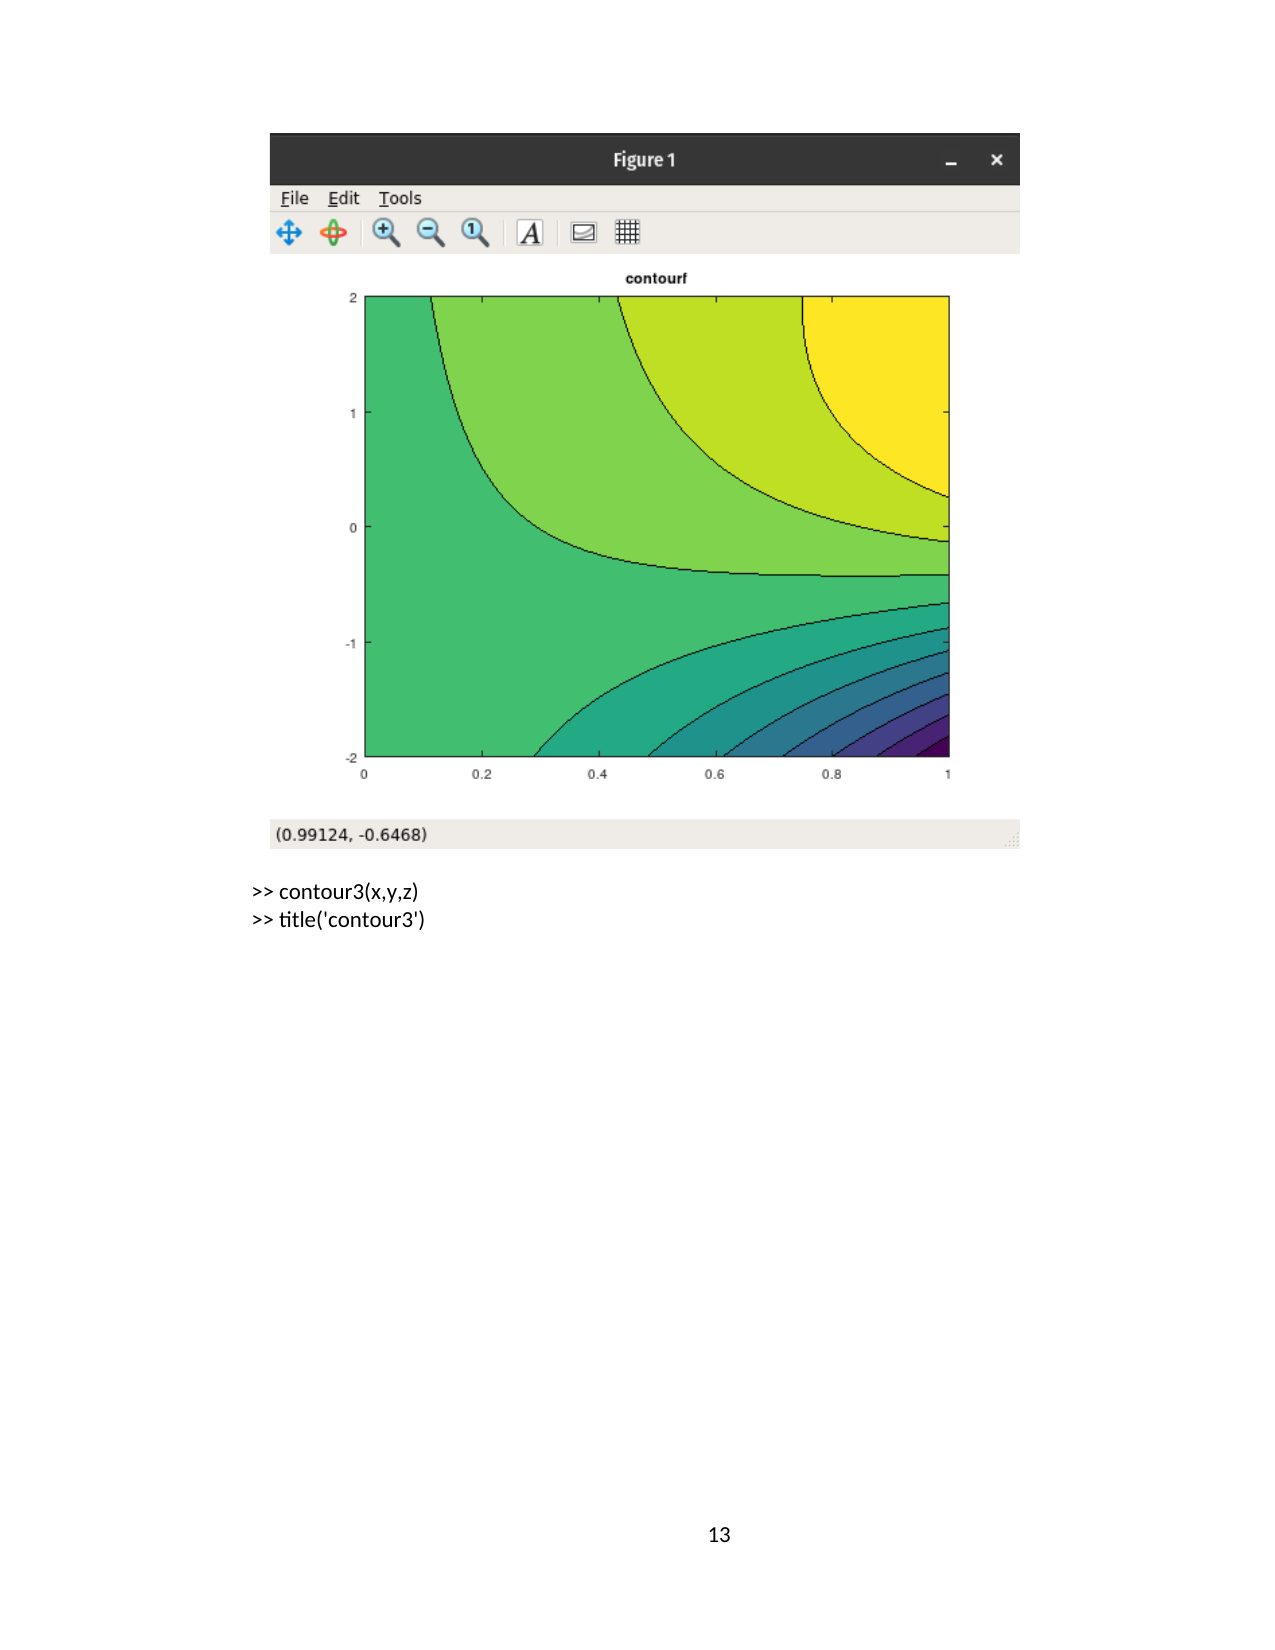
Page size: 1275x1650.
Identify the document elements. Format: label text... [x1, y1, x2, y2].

text >> title('contour3') [251, 905, 1186, 933]
text >> contour3(x,y,z) [251, 877, 1186, 905]
